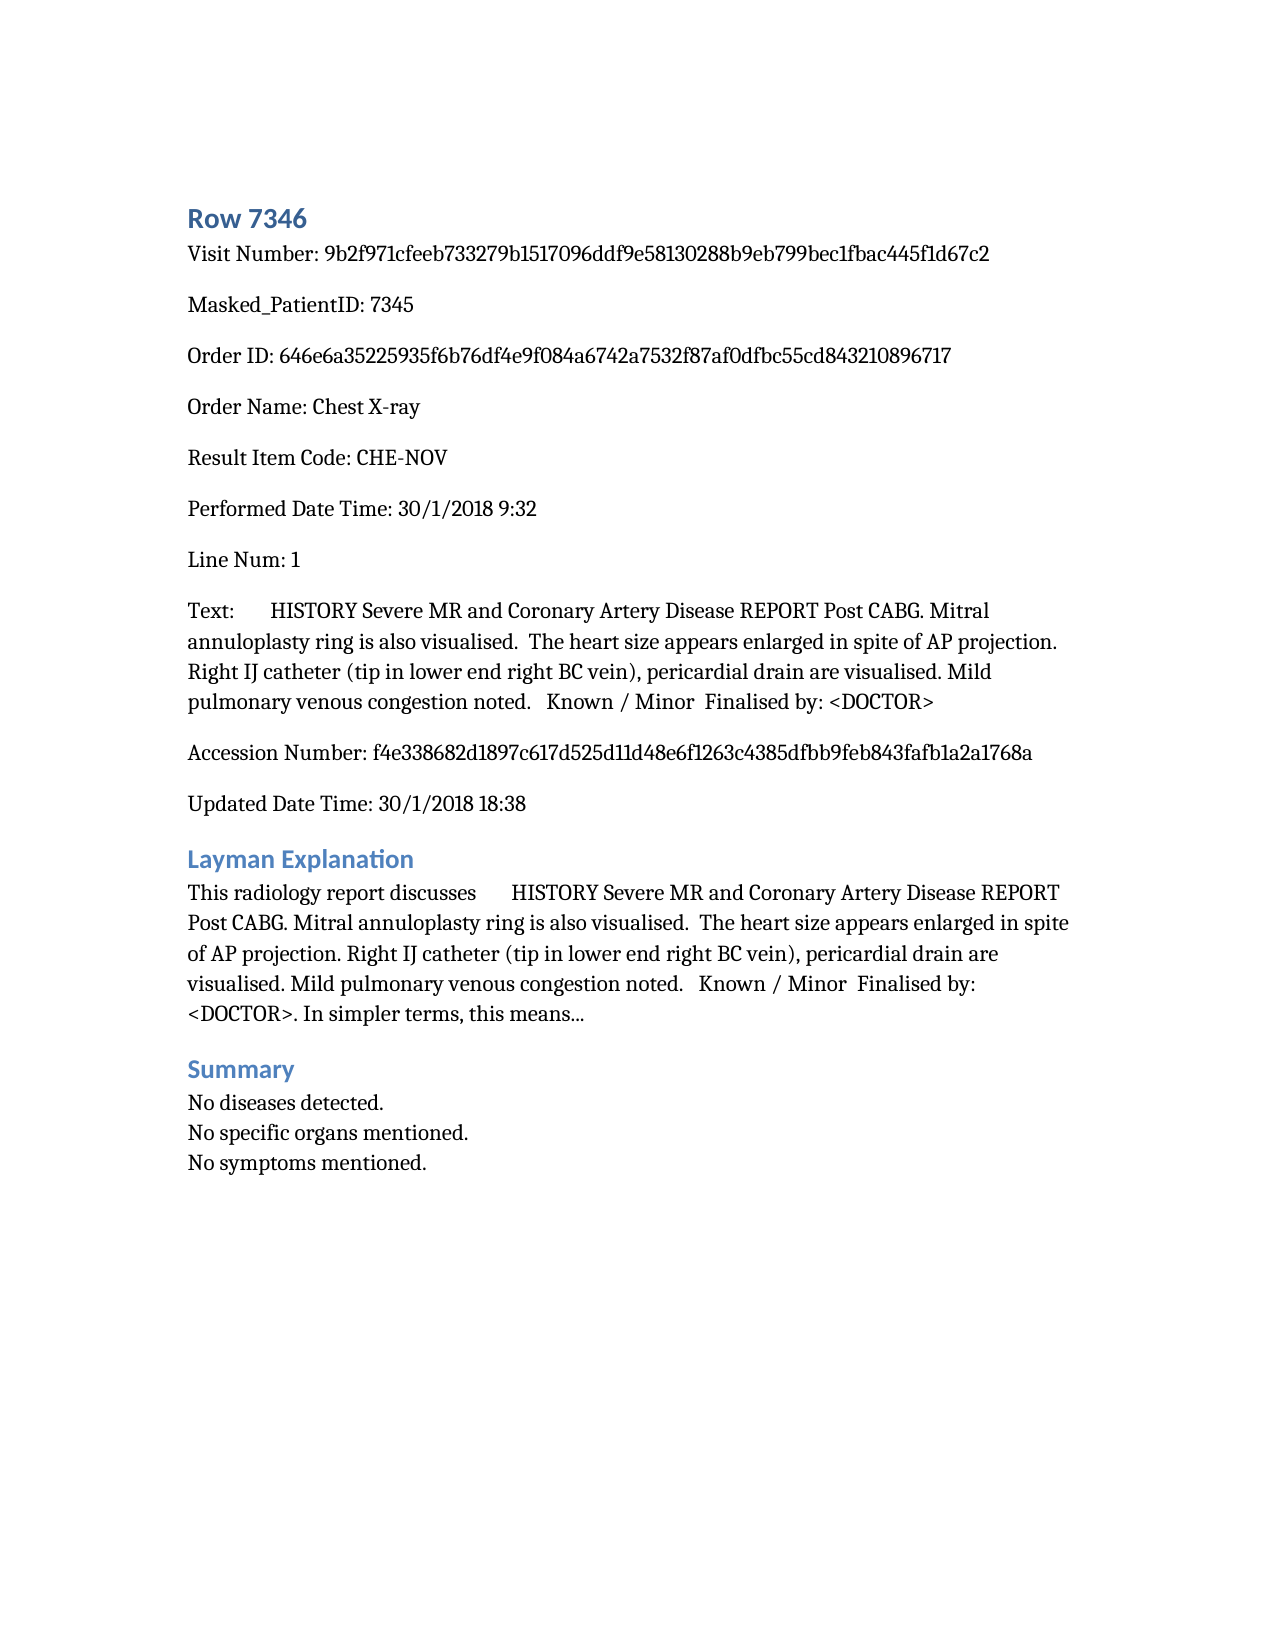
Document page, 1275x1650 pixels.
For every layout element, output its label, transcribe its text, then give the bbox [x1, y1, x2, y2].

text Order Name: Chest X-ray [187, 394, 1087, 420]
text Order ID: 646e6a35225935f6b76df4e9f084a6742a7532f87af0dfbc55cd843210896717 [187, 343, 1087, 369]
subtitle Row 7346 [187, 200, 1087, 236]
subtitle Layman Explanation [187, 842, 1087, 875]
text Text: HISTORY Severe MR and Coronary Artery Disease REPORT Post CABG. Mitral annuloplasty ring is also visualised. The heart size appears enlarged in spite of AP projection. Right IJ catheter (tip in lower end right BC vein), pericardial drain are visualised. Mild pulmonary venous congestion noted. Known / Minor Finalised by: <DOCTOR> [187, 598, 1087, 715]
text Updated Date Time: 30/1/2018 18:38 [187, 791, 1087, 817]
text Line Num: 1 [187, 547, 1087, 573]
text No diseases detected. No specific organs mentioned. No symptoms mentioned. [187, 1090, 1087, 1176]
text Performed Date Time: 30/1/2018 9:32 [187, 496, 1087, 522]
text Accession Number: f4e338682d1897c617d525d11d48e6f1263c4385dfbb9feb843fafb1a2a1768a [187, 740, 1087, 766]
text Result Item Code: CHE-NOV [187, 445, 1087, 471]
subtitle Summary [187, 1052, 1087, 1085]
text Masked_PatientID: 7345 [187, 292, 1087, 318]
text This radiology report discusses HISTORY Severe MR and Coronary Artery Disease REPORT Post CABG. Mitral annuloplasty ring is also visualised. The heart size appears enlarged in spite of AP projection. Right IJ catheter (tip in lower end right BC vein), pericardial drain are visualised. Mild pulmonary venous congestion noted. Known / Minor Finalised by: <DOCTOR>. In simpler terms, this means... [187, 880, 1087, 1027]
text Visit Number: 9b2f971cfeeb733279b1517096ddf9e58130288b9eb799bec1fbac445f1d67c2 [187, 241, 1087, 267]
